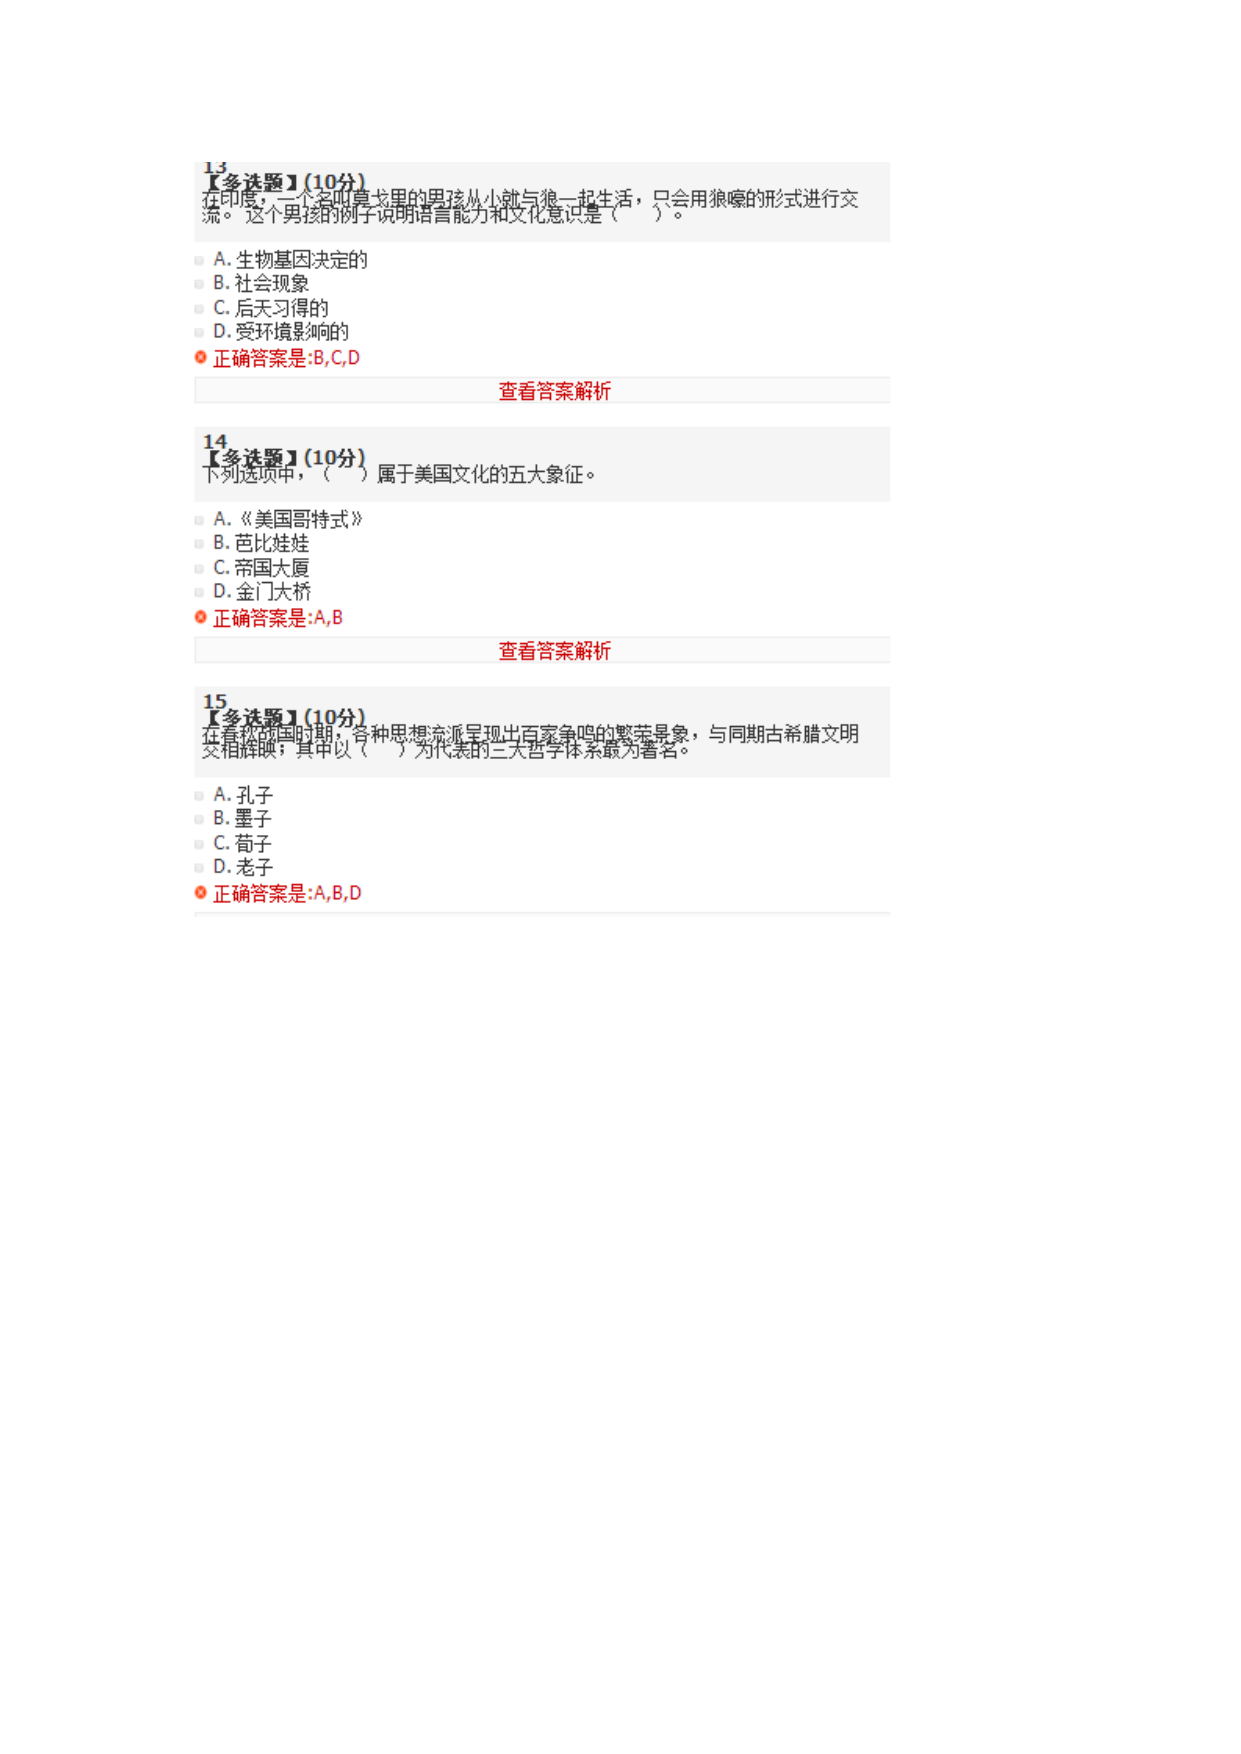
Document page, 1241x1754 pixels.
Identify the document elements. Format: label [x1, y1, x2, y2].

picture [187, 162, 891, 917]
